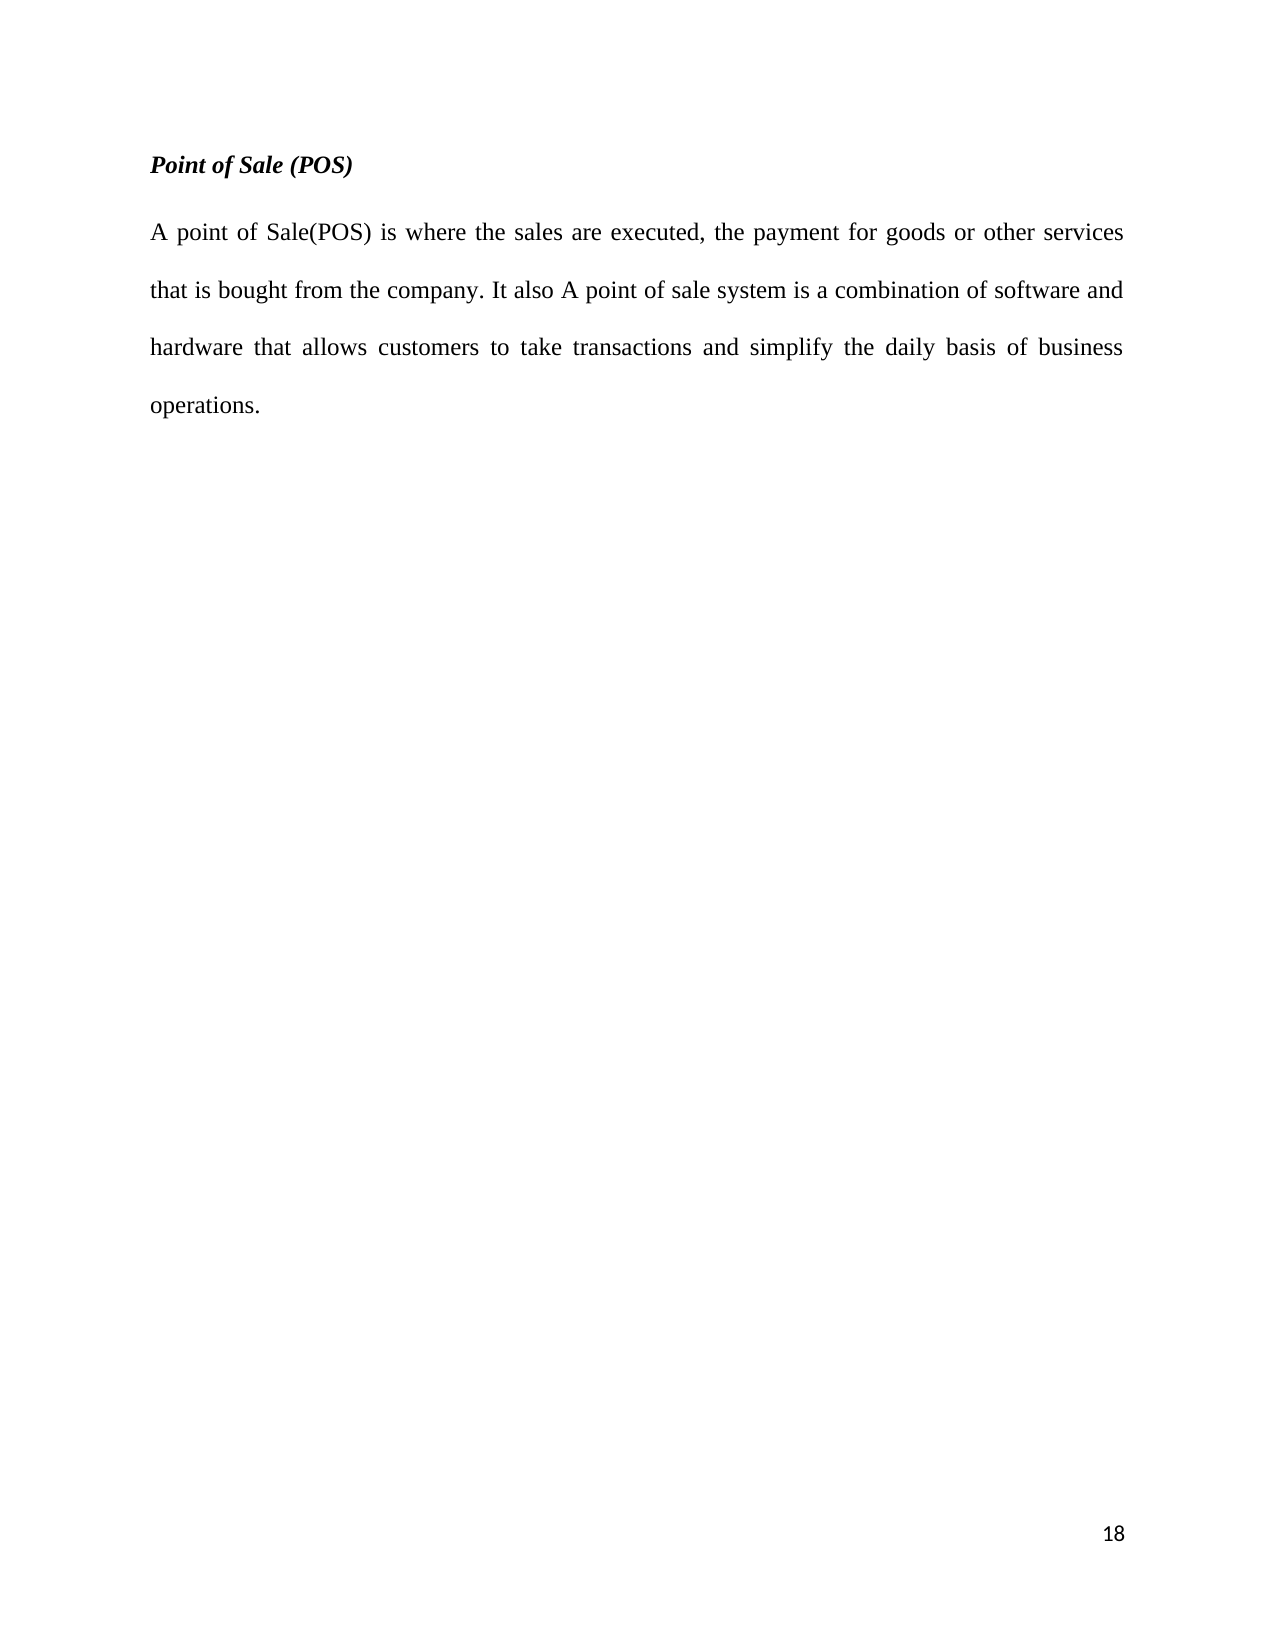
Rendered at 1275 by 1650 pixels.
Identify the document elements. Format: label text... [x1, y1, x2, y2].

subtitle Point of Sale (POS) [150, 150, 1125, 179]
text A point of Sale(POS) is where the sales are executed, the payment for goods or other services that is bought from the company. It also A point of sale system is a combination of software and hardware that allows customers to take transactions and simplify the daily basis of business operations. [150, 217, 1125, 419]
